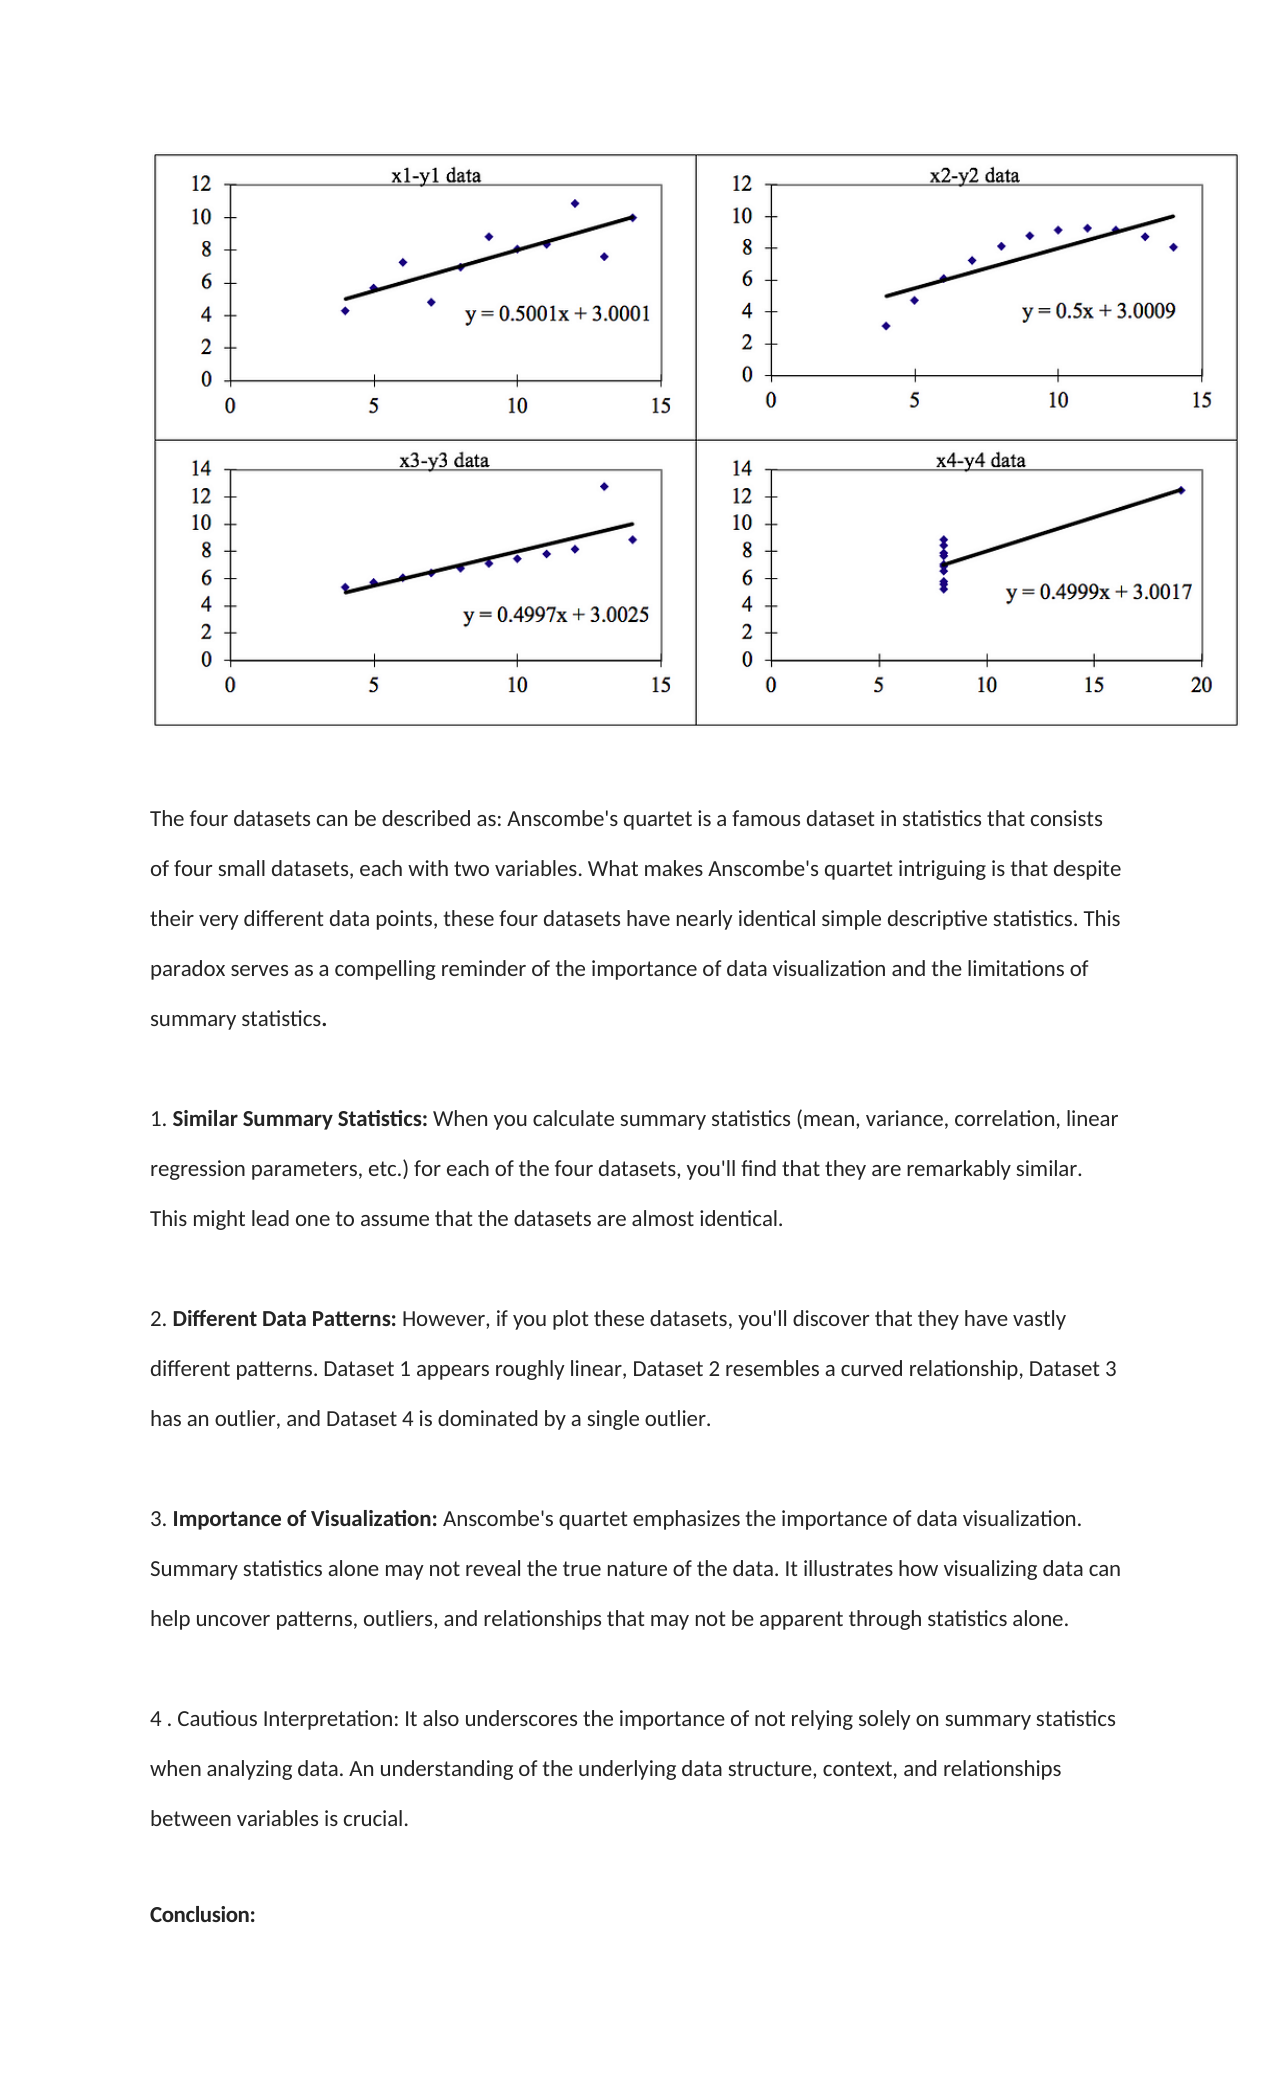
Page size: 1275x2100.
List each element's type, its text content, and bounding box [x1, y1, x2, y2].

text The four datasets can be described as: Anscombe's quartet is a famous dataset in statistics that consists of four small datasets, each with two variables. What makes Anscombe's quartet intriguing is that despite their very different data points, these four datasets have nearly identical simple descriptive statistics. This paradox serves as a compelling reminder of the importance of data visualization and the limitations of summary statistics. [150, 782, 1125, 1032]
text 2. Different Data Patterns: However, if you plot these datasets, you'll discover that they have vastly different patterns. Dataset 1 appears roughly linear, Dataset 2 resembles a curved relationship, Dataset 3 has an outlier, and Dataset 4 is dominated by a single outlier. [150, 1282, 1125, 1432]
text 3. Importance of Visualization: Anscombe's quartet emphasizes the importance of data visualization. Summary statistics alone may not reveal the true nature of the data. It illustrates how visualizing data can help uncover patterns, outliers, and relationships that may not be apparent through statistics alone. [150, 1482, 1125, 1632]
text Conclusion: [150, 1881, 1125, 1928]
text 4 . Cautious Interpretation: It also underscores the importance of not relying solely on summary statistics when analyzing data. An understanding of the underlying data structure, context, and relationships between variables is crucial. [150, 1682, 1125, 1832]
picture [150, 149, 1244, 733]
text 1. Similar Summary Statistics: When you calculate summary statistics (mean, variance, correlation, linear regression parameters, etc.) for each of the four datasets, you'll find that they are remarkably similar. This might lead one to assume that the datasets are almost identical. [150, 1082, 1125, 1232]
